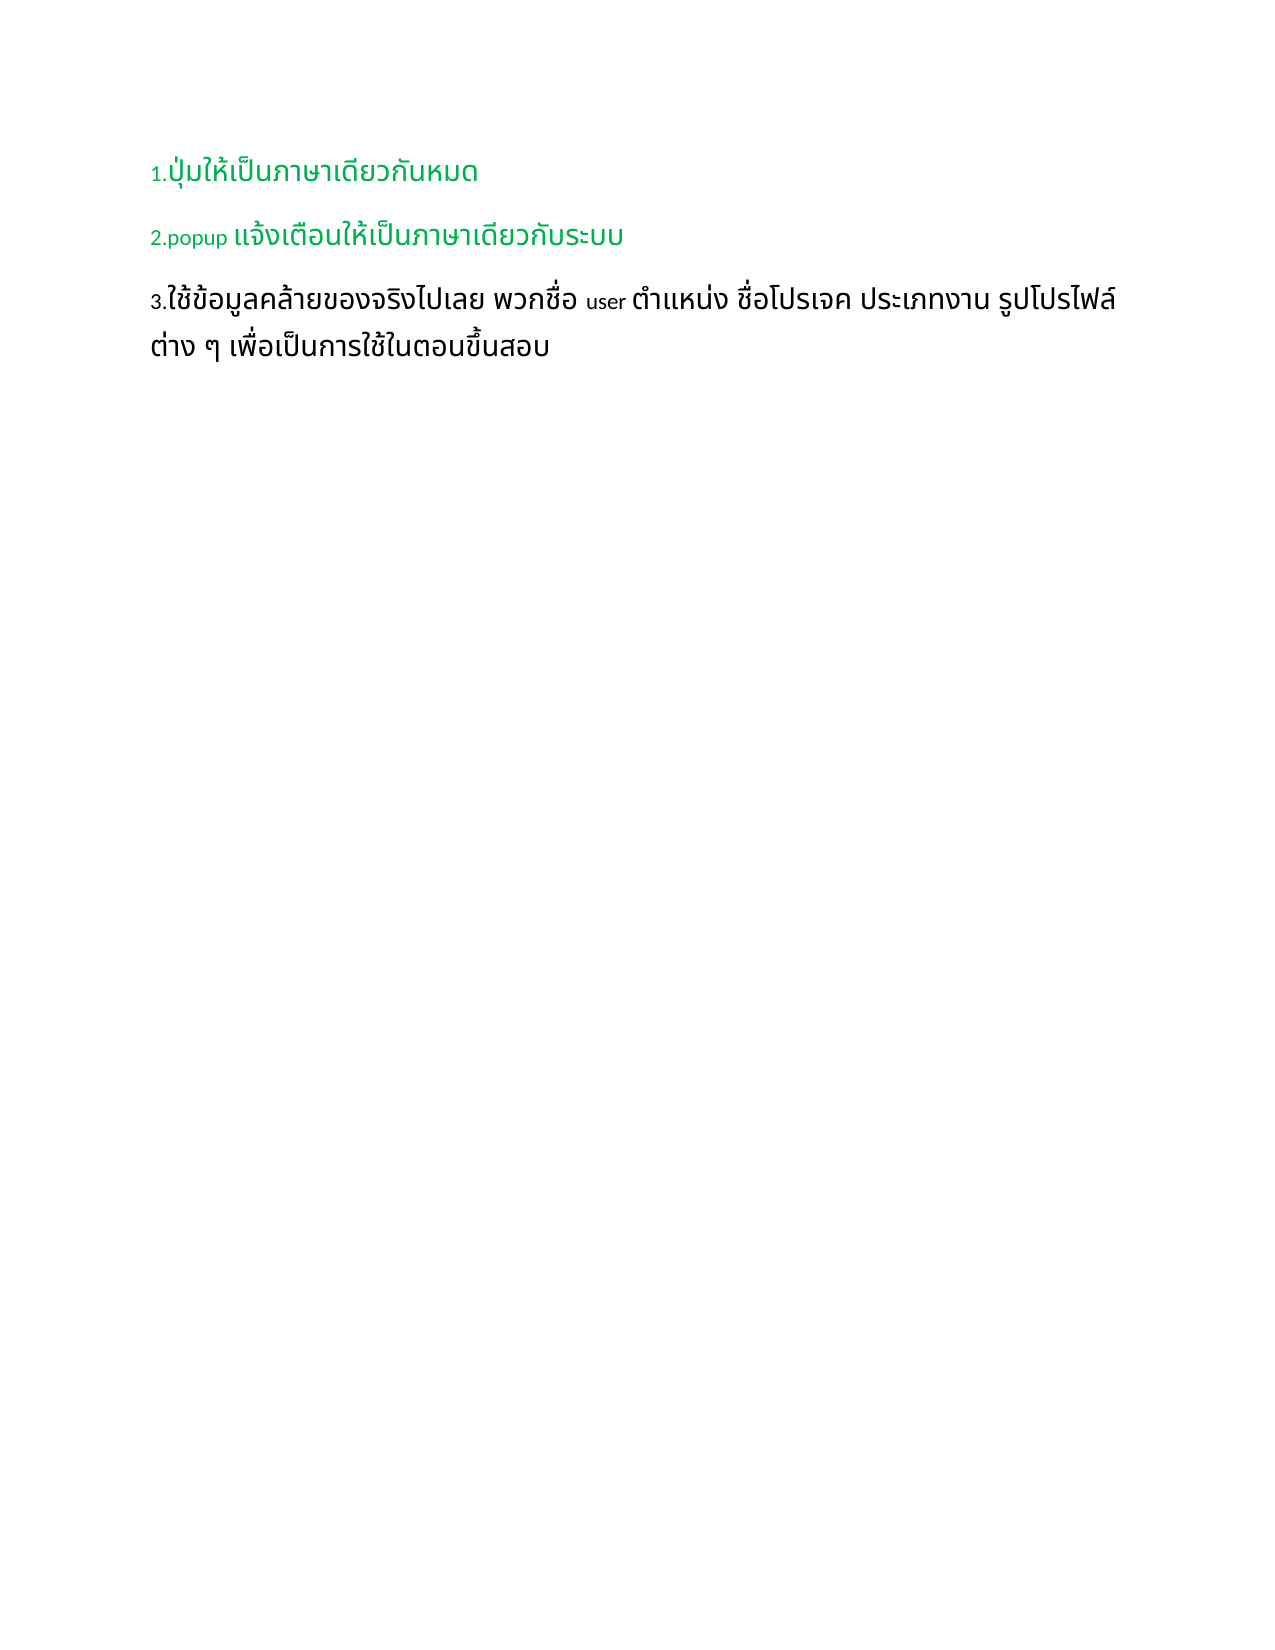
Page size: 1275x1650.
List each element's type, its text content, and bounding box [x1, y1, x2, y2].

text 3.ใช้ข้อมูลคล้ายของจริงไปเลย พวกชื่อ user ตำแหน่ง ชื่อโปรเจค ประเภทงาน รูปโปรไฟล์ต่าง ๆ เพื่อเป็นการใช้ในตอนขึ้นสอบ [150, 278, 1125, 370]
text 2.popup แจ้งเตือนให้เป็นภาษาเดียวกับระบบ [150, 214, 1125, 258]
text 1.ปุ่มให้เป็นภาษาเดียวกันหมด [150, 150, 1125, 194]
